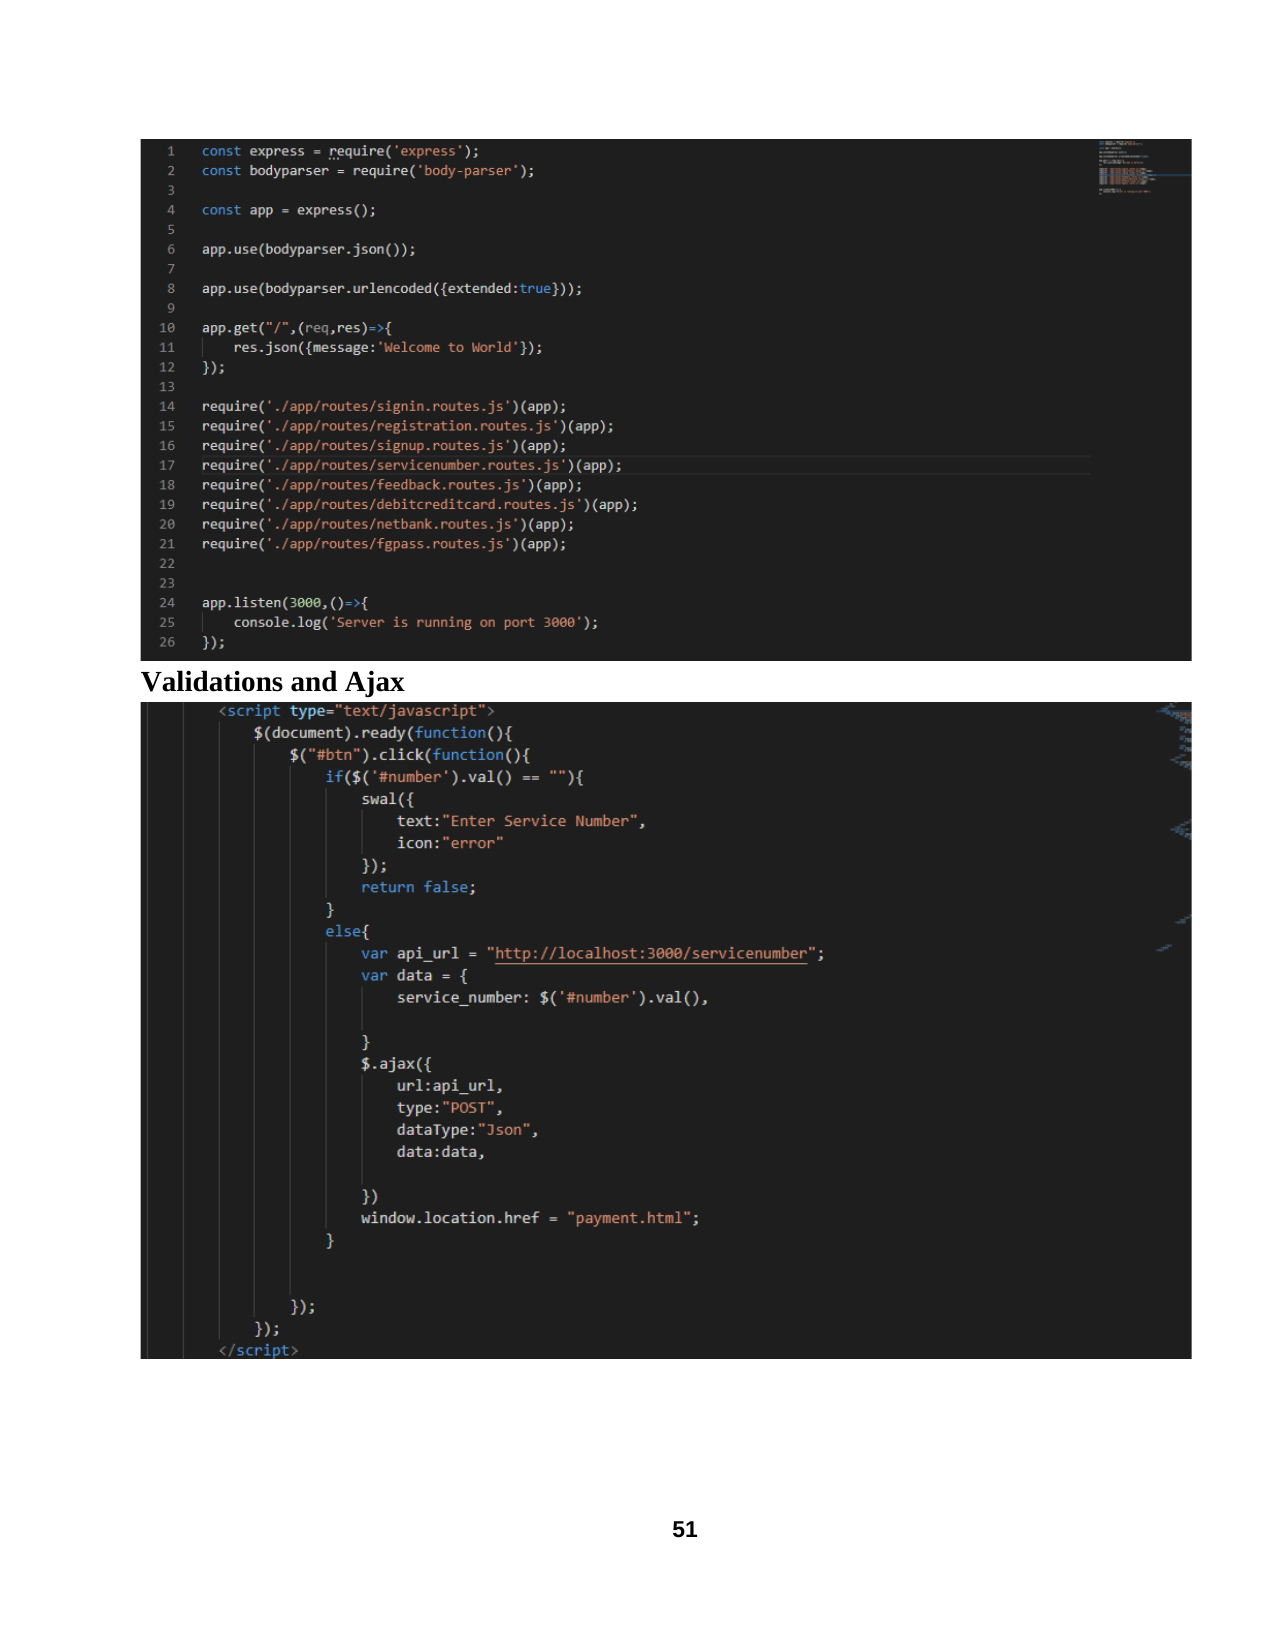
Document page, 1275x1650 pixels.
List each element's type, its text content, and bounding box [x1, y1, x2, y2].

picture [140, 139, 1192, 661]
text Validations and Ajax [141, 664, 1192, 698]
picture [140, 702, 1192, 1359]
